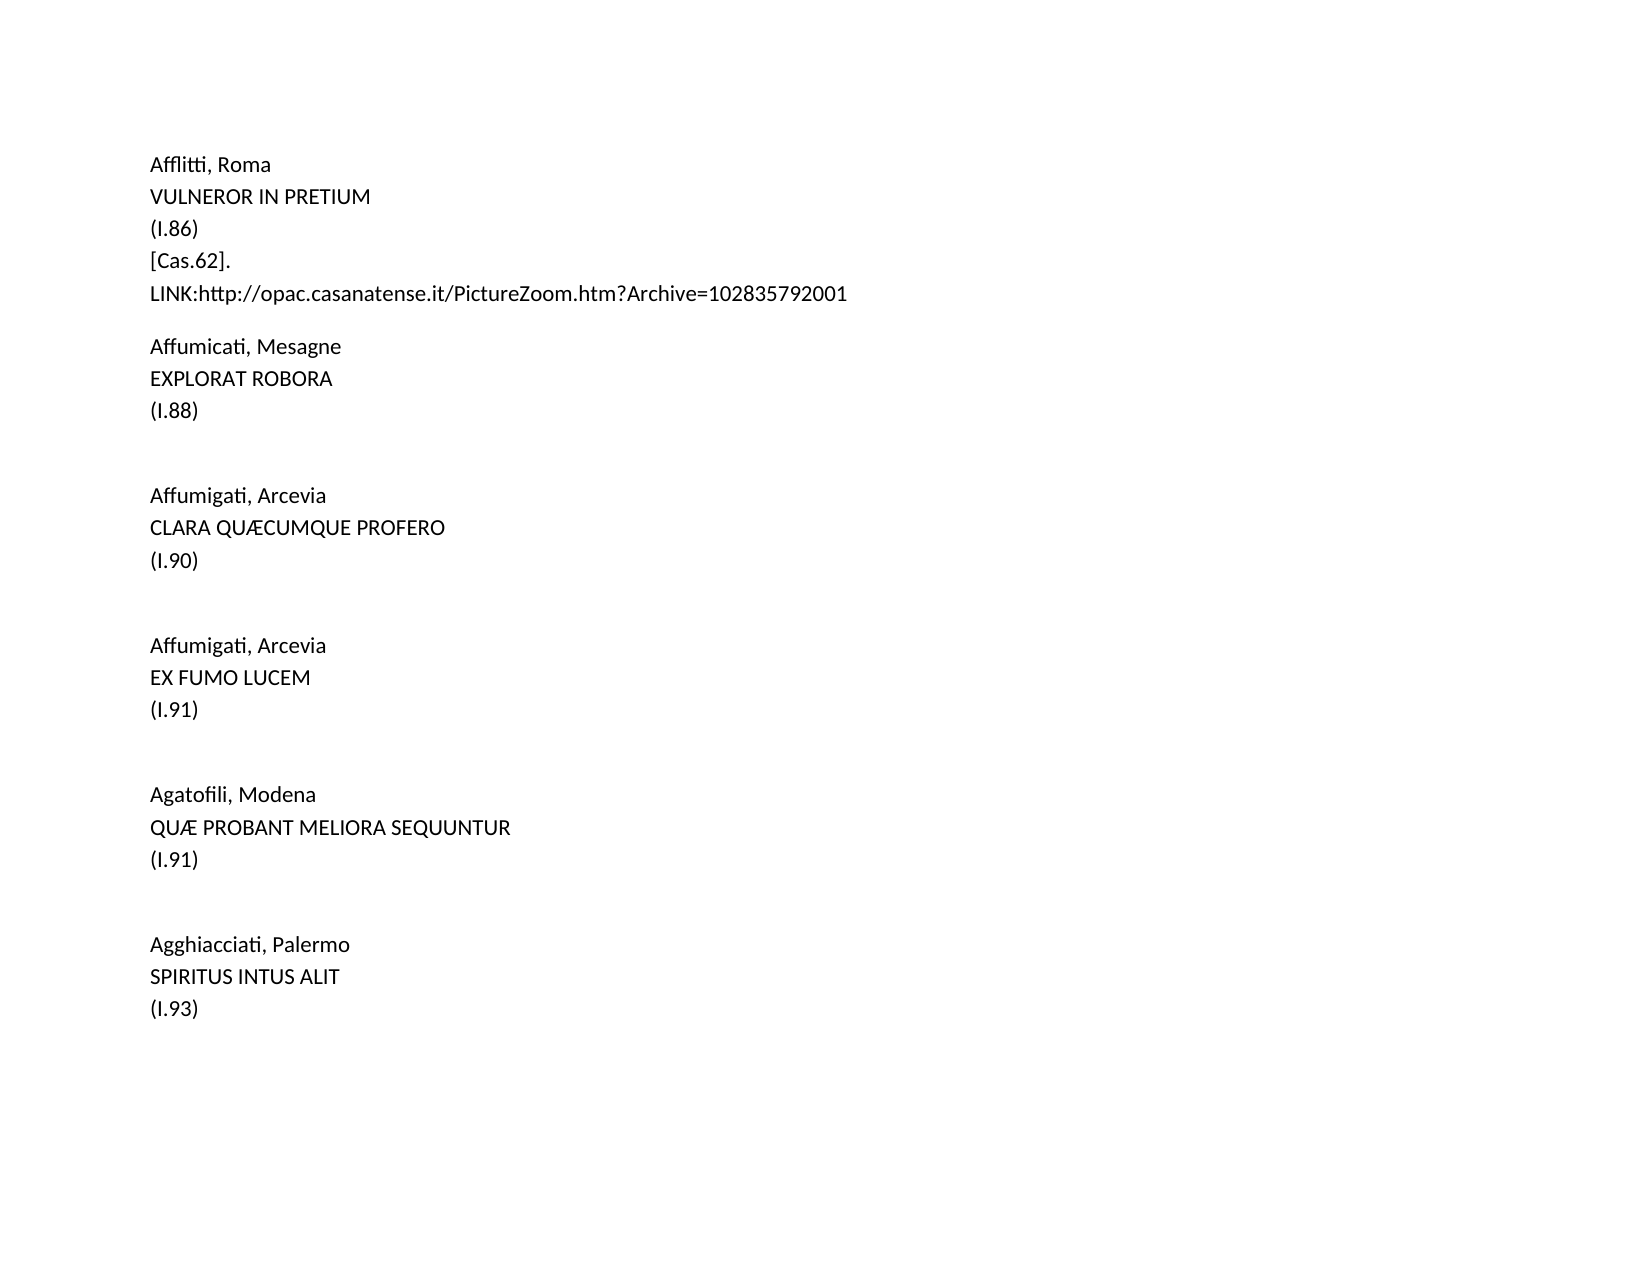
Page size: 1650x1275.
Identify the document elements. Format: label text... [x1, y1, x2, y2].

text Agghiacciati, Palermo SPIRITUS INTUS ALIT (I.93) [150, 930, 1500, 1055]
text Affumicati, Mesagne EXPLORAT ROBORA (I.88) [150, 332, 1500, 456]
text Affumigati, Arcevia EX FUMO LUCEM (I.91) [150, 631, 1500, 756]
text Afflitti, Roma VULNEROR IN PRETIUM (I.86) [Cas.62]. LINK:http://opac.casanatense.it/PictureZoom.htm?Archive=102835792001 [150, 150, 1500, 307]
text Affumigati, Arcevia CLARA QUÆCUMQUE PROFERO (I.90) [150, 481, 1500, 606]
text Agatofili, Modena QUÆ PROBANT MELIORA SEQUUNTUR (I.91) [150, 781, 1500, 905]
